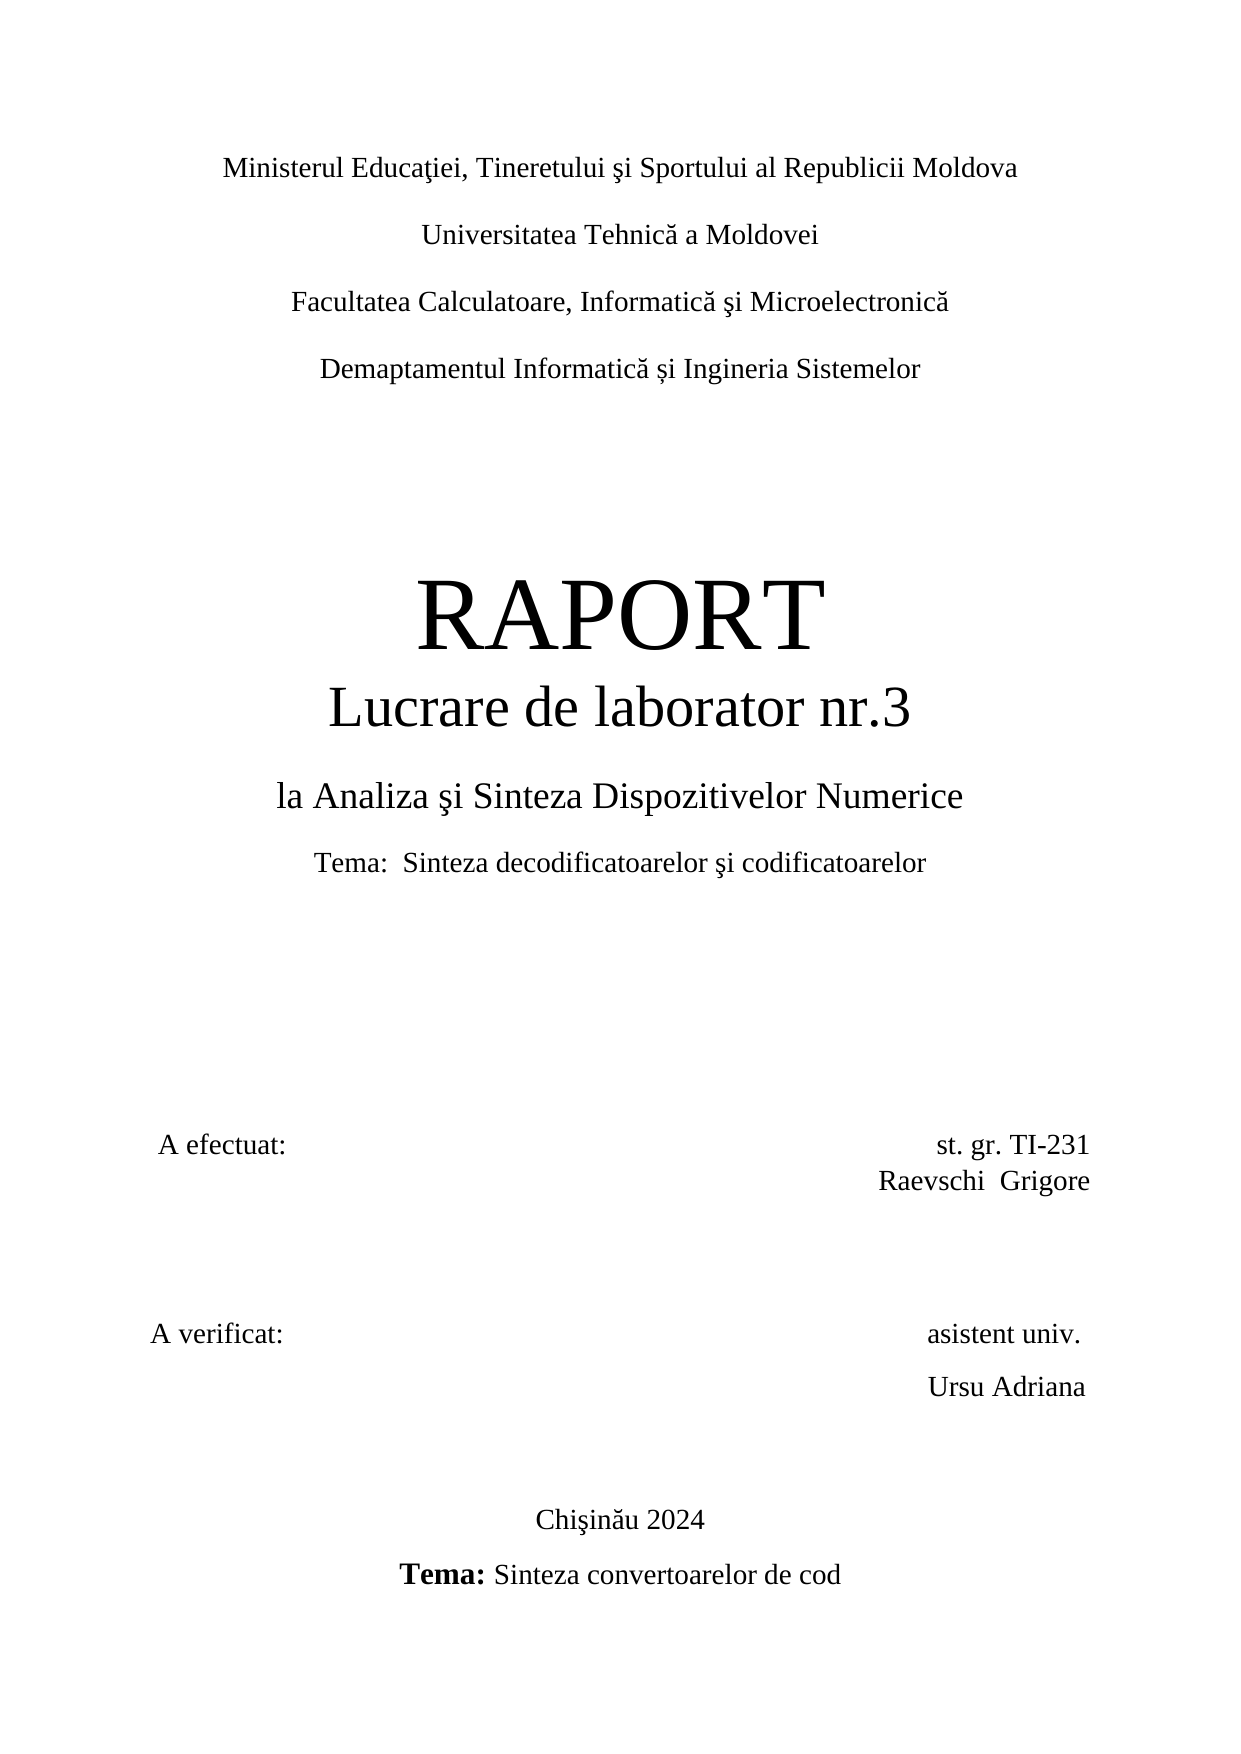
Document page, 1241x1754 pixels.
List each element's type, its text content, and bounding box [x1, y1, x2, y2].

text Lucrare de laborator nr.3 [150, 672, 1090, 739]
text la Analiza şi Sinteza Dispozitivelor Numerice [150, 773, 1090, 816]
text Ursu Adriana [150, 1369, 1090, 1402]
text RAPORT [150, 552, 1090, 672]
text Tema: Sinteza decodificatoarelor şi codificatoarelor [150, 845, 1090, 879]
text Chişinău 2024 [150, 1502, 1090, 1536]
text A verificat: asistent univ. [150, 1316, 1090, 1349]
text Universitatea Tehnică a Moldovei [150, 217, 1090, 251]
text Facultatea Calculatoare, Informatică şi Microelectronică [150, 284, 1090, 318]
text Demaptamentul Informatică și Ingineria Sistemelor [150, 351, 1090, 385]
text Tema: Sinteza convertoarelor de cod [150, 1555, 1090, 1591]
text Ministerul Educaţiei, Tineretului şi Sportului al Republicii Moldova [150, 150, 1090, 183]
text A efectuat: st. gr. TI-231 Raevschi Grigore [150, 1127, 1090, 1197]
